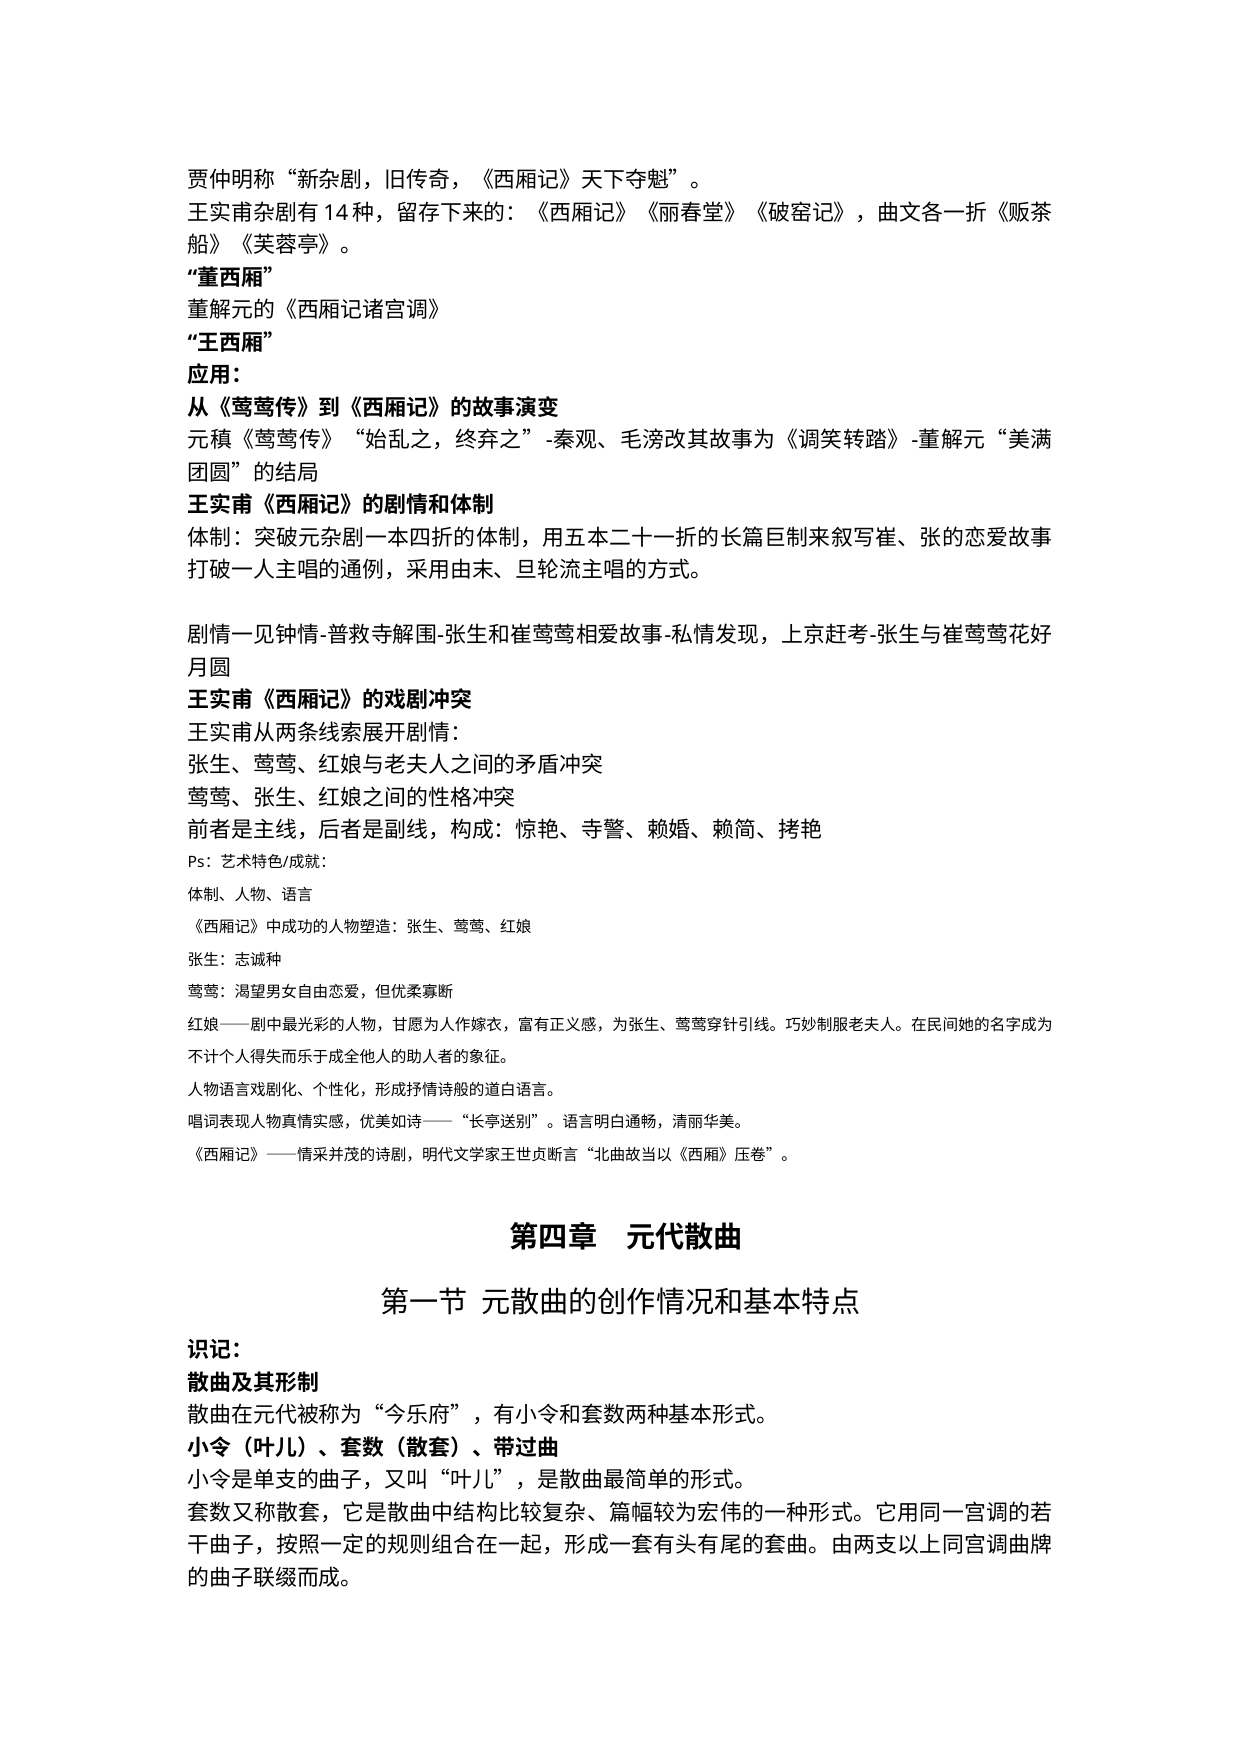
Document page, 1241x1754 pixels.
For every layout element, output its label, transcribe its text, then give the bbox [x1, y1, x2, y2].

text 套数又称散套，它是散曲中结构比较复杂、篇幅较为宏伟的一种形式。它用同一宫调的若干曲子，按照一定的规则组合在一起，形成一套有头有尾的套曲。由两支以上同宫调曲牌的曲子联缀而成。 [187, 1494, 1053, 1592]
text 《西厢记》——情采并茂的诗剧，明代文学家王世贞断言“北曲故当以《西厢》压卷”。 [187, 1137, 1053, 1169]
text “王西厢” [187, 324, 1053, 357]
text 人物语言戏剧化、个性化，形成抒情诗般的道白语言。 [187, 1072, 1053, 1104]
text 唱词表现人物真情实感，优美如诗——“长亭送别”。语言明白通畅，清丽华美。 [187, 1104, 1053, 1137]
text 从《莺莺传》到《西厢记》的故事演变 [187, 389, 1053, 422]
text 莺莺、张生、红娘之间的性格冲突 [187, 779, 1053, 812]
text 王实甫从两条线索展开剧情： [187, 714, 1053, 747]
text 王实甫《西厢记》的剧情和体制 [187, 487, 1053, 519]
text 王实甫杂剧有14种，留存下来的：《西厢记》《丽春堂》《破窑记》，曲文各一折《贩茶船》《芙蓉亭》。 [187, 194, 1053, 259]
text 红娘——剧中最光彩的人物，甘愿为人作嫁衣，富有正义感，为张生、莺莺穿针引线。巧妙制服老夫人。在民间她的名字成为不计个人得失而乐于成全他人的助人者的象征。 [187, 1007, 1053, 1072]
text 体制、人物、语言 [187, 877, 1053, 909]
text 应用： [187, 357, 1053, 389]
text Ps：艺术特色/成就： [187, 844, 1053, 877]
text 董解元的《西厢记诸宫调》 [187, 292, 1053, 324]
text 张生、莺莺、红娘与老夫人之间的矛盾冲突 [187, 747, 1053, 779]
text 小令是单支的曲子，又叫“叶儿”，是散曲最简单的形式。 [187, 1462, 1053, 1494]
text 剧情一见钟情-普救寺解围-张生和崔莺莺相爱故事-私情发现，上京赶考-张生与崔莺莺花好月圆 [187, 617, 1053, 682]
text 散曲及其形制 [187, 1364, 1053, 1397]
text 散曲在元代被称为“今乐府”，有小令和套数两种基本形式。 [187, 1397, 1053, 1429]
text 《西厢记》中成功的人物塑造：张生、莺莺、红娘 [187, 909, 1053, 942]
text 元稹《莺莺传》“始乱之，终弃之”-秦观、毛滂改其故事为《调笑转踏》-董解元“美满团圆”的结局 [187, 422, 1053, 487]
text 识记： [187, 1332, 1053, 1364]
text 张生：志诚种 [187, 942, 1053, 974]
text 第四章 元代散曲 [187, 1202, 1053, 1267]
text 贾仲明称“新杂剧，旧传奇，《西厢记》天下夺魁”。 [187, 162, 1053, 194]
text 王实甫《西厢记》的戏剧冲突 [187, 682, 1053, 714]
text “董西厢” [187, 259, 1053, 292]
text 前者是主线，后者是副线，构成：惊艳、寺警、赖婚、赖简、拷艳 [187, 812, 1053, 844]
text 莺莺：渴望男女自由恋爱，但优柔寡断 [187, 974, 1053, 1007]
text 小令（叶儿）、套数（散套）、带过曲 [187, 1429, 1053, 1462]
text 体制：突破元杂剧一本四折的体制，用五本二十一折的长篇巨制来叙写崔、张的恋爱故事。打破一人主唱的通例，采用由末、旦轮流主唱的方式。 [187, 519, 1053, 584]
text 第一节 元散曲的创作情况和基本特点 [187, 1267, 1053, 1332]
